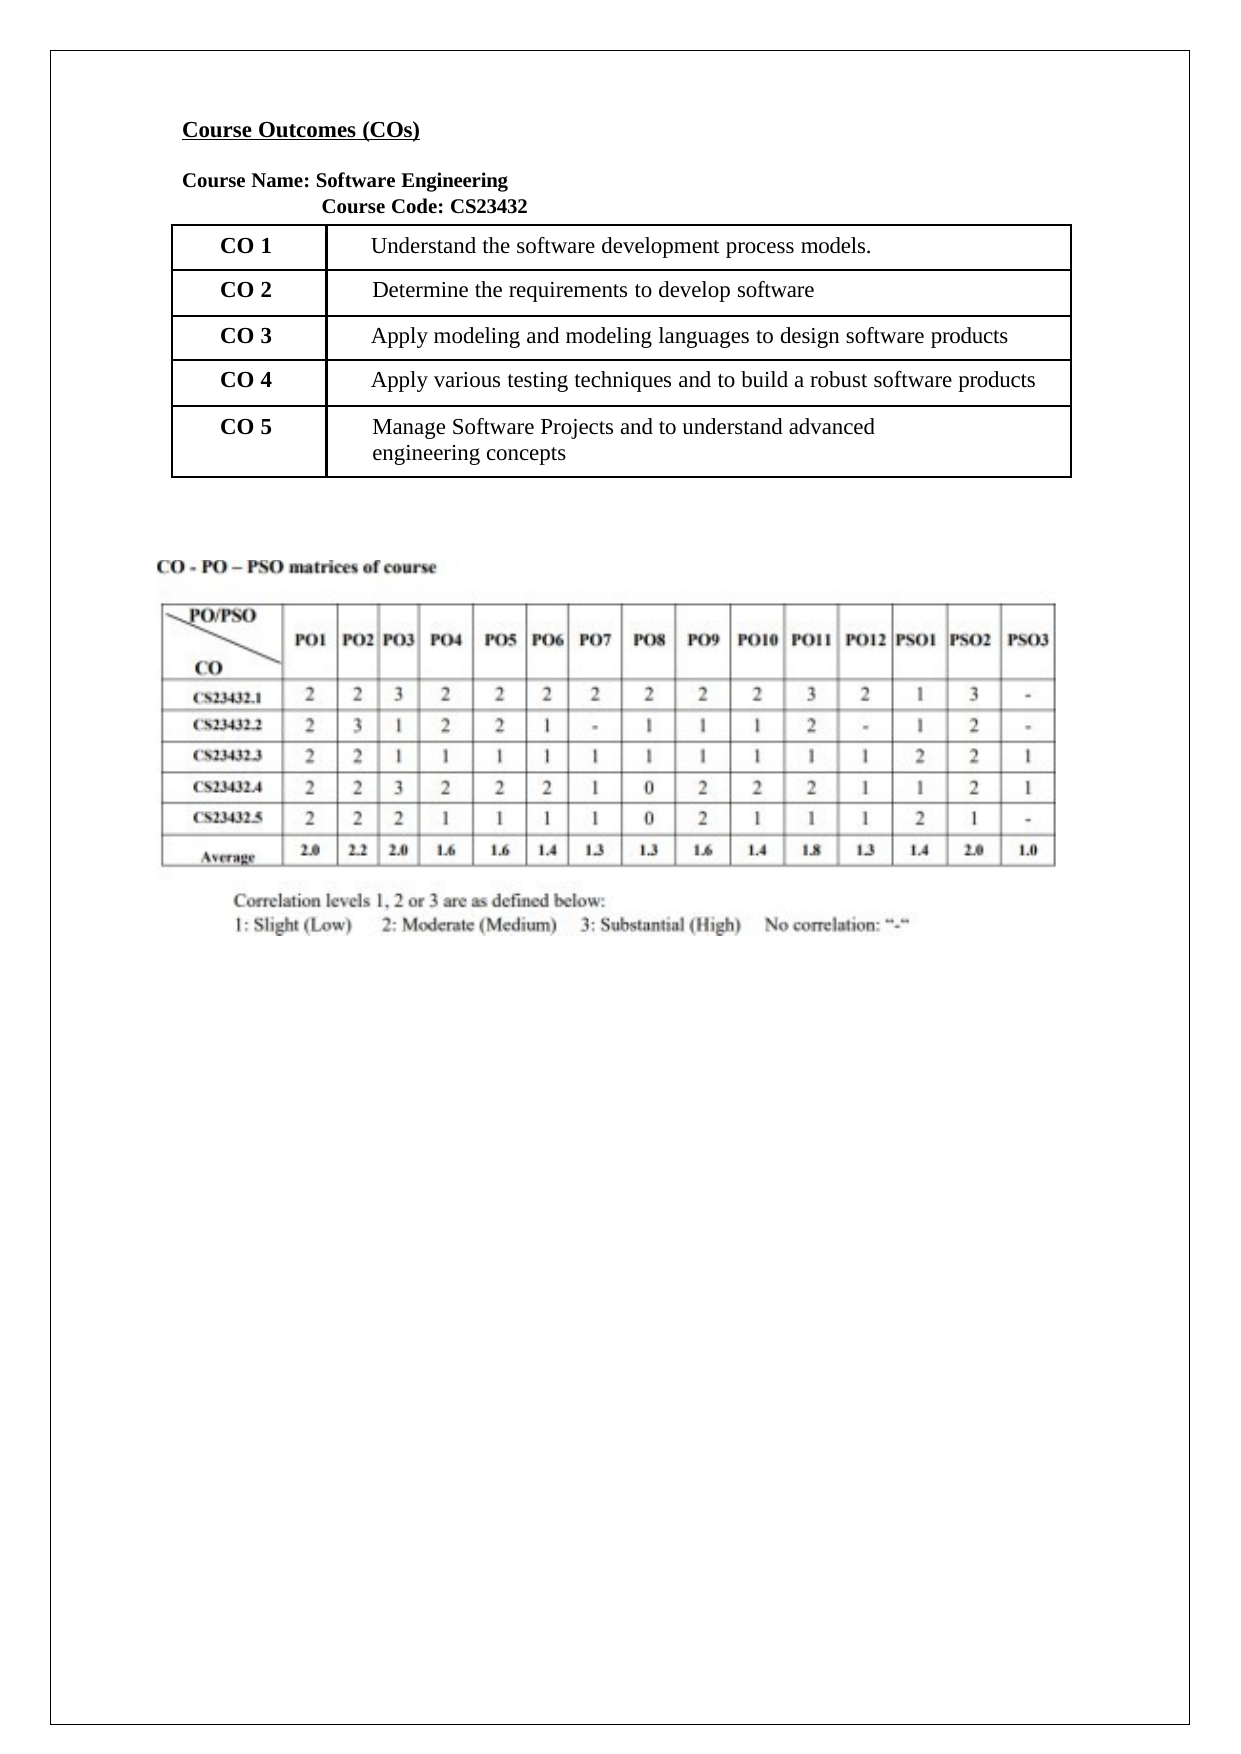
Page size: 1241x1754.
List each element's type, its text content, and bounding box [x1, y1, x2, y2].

table_cell Apply various testing techniques and to build a robust software products [328, 361, 1070, 405]
table_cell CO 3 [173, 317, 325, 358]
table_cell CO 2 [173, 271, 325, 314]
table_cell Apply modeling and modeling languages to design software products [328, 317, 1070, 358]
table_cell CO 4 [173, 361, 325, 405]
table_cell CO 5 [173, 407, 325, 476]
text Course Outcomes (COs) [182, 116, 1152, 143]
table_header Understand the software development process models. [328, 226, 1070, 268]
table_cell Determine the requirements to develop software [328, 271, 1070, 314]
table_cell Manage Software Projects and to understand advanced engineering concepts [328, 407, 1070, 476]
text Course Code: CS23432 [321, 194, 1152, 218]
table_header CO 1 [173, 226, 325, 268]
picture [156, 560, 1056, 936]
text Course Name: Software Engineering [182, 168, 1152, 192]
